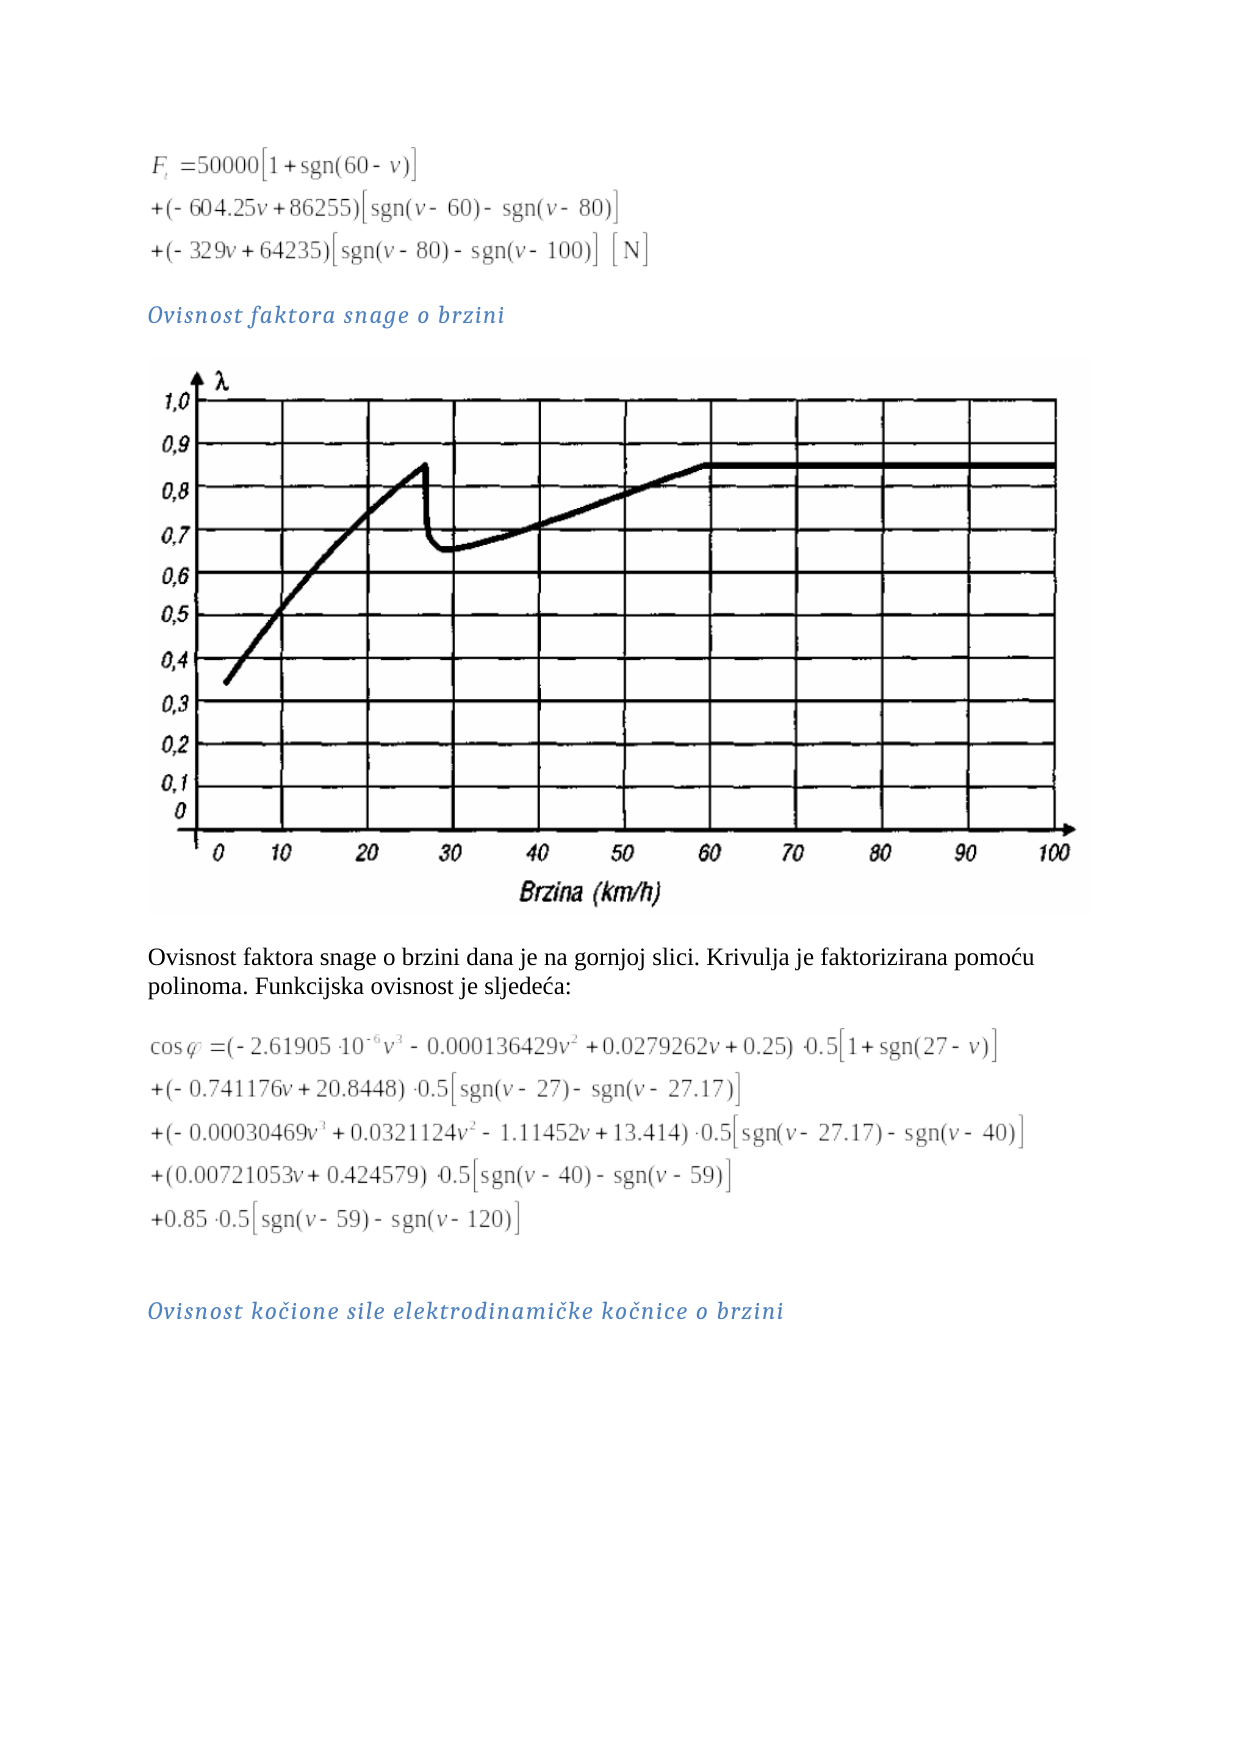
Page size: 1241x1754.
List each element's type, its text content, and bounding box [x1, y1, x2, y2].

subtitle Ovisnost faktora snage o brzini [148, 301, 1093, 330]
subtitle Ovisnost kočione sile elektrodinamičke kočnice o brzini [148, 1297, 1093, 1326]
picture [147, 358, 1092, 914]
text Ovisnost faktora snage o brzini dana je na gornjoj slici. Krivulja je faktorizirana pomoću polinoma. Funkcijska ovisnost je sljedeća: [148, 942, 1093, 1000]
